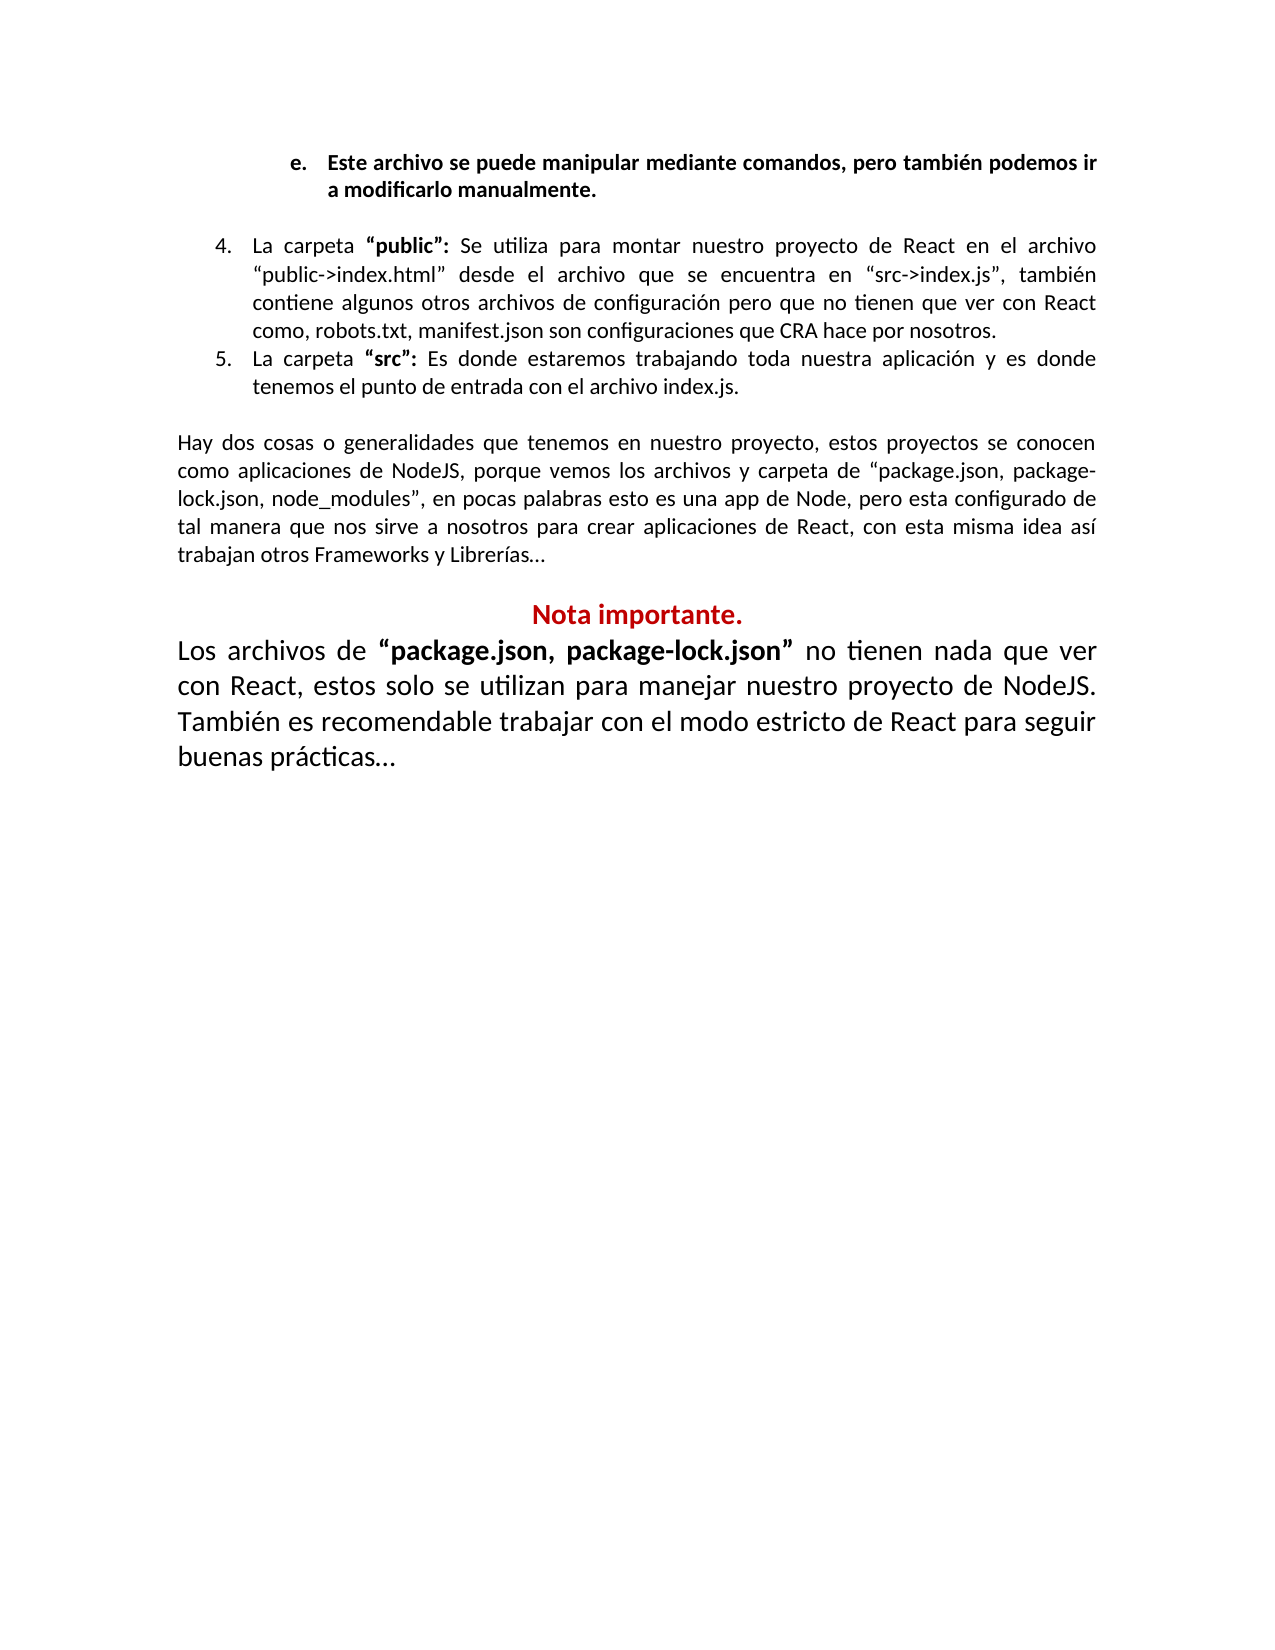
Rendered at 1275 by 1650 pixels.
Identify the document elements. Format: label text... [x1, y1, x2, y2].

text Los archivos de “package.json, package-lock.json” no tienen nada que ver con React, estos solo se utilizan para manejar nuestro proyecto de NodeJS. También es recomendable trabajar con el modo estricto de React para seguir buenas prácticas… [177, 632, 1098, 774]
list La carpeta “src”: Es donde estaremos trabajando toda nuestra aplicación y es donde tenemos el punto de entrada con el archivo index.js. [215, 344, 1098, 400]
list Este archivo se puede manipular mediante comandos, pero también podemos ir a modificarlo manualmente. [290, 148, 1098, 204]
text Nota importante. [177, 596, 1098, 632]
text Hay dos cosas o generalidades que tenemos en nuestro proyecto, estos proyectos se conocen como aplicaciones de NodeJS, porque vemos los archivos y carpeta de “package.json, package-lock.json, node_modules”, en pocas palabras esto es una app de Node, pero esta configurado de tal manera que nos sirve a nosotros para crear aplicaciones de React, con esta misma idea así trabajan otros Frameworks y Librerías… [177, 428, 1098, 568]
list La carpeta “public”: Se utiliza para montar nuestro proyecto de React en el archivo “public->index.html” desde el archivo que se encuentra en “src->index.js”, también contiene algunos otros archivos de configuración pero que no tienen que ver con React como, robots.txt, manifest.json son configuraciones que CRA hace por nosotros. [215, 232, 1098, 344]
